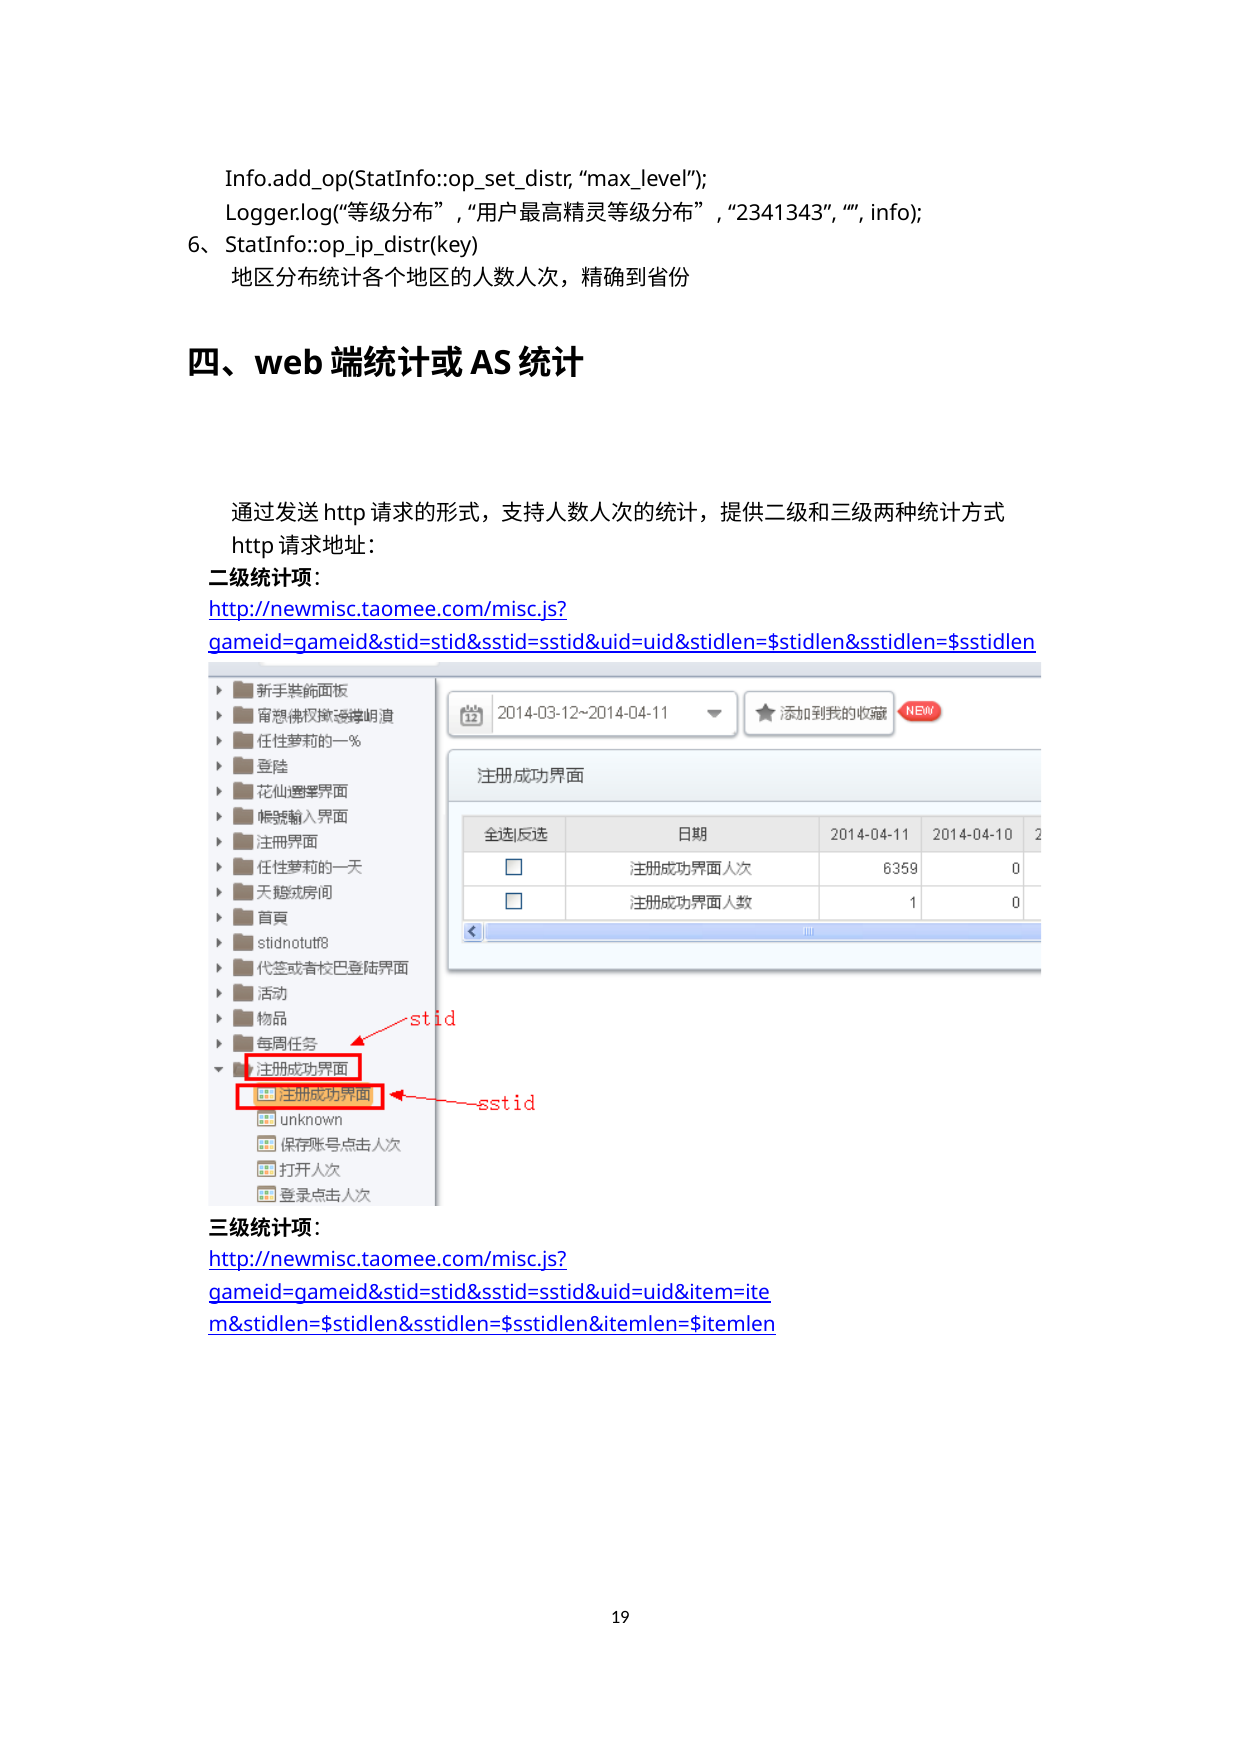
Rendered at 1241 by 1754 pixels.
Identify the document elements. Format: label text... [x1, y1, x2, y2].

text Logger.log(“等级分布”, “用户最高精灵等级分布”, “2341343”, “”, info); [225, 194, 1053, 227]
text 二级统计项： [208, 560, 1053, 592]
list 地区分布统计各个地区的人数人次，精确到省份 [187, 259, 1053, 292]
list 通过发送http请求的形式，支持人数人次的统计，提供二级和三级两种统计方式 [187, 495, 1053, 527]
text Info.add_op(StatInfo::op_set_distr, “max_level”); [225, 162, 1053, 194]
list http请求地址： [187, 527, 1053, 560]
subtitle 四、web端统计或AS统计 [187, 327, 1053, 392]
text http://newmisc.taomee.com/misc.js?gameid=gameid&stid=stid&sstid=sstid&uid=uid&item=item&stidlen=$stidlen&sstidlen=$sstidlen&itemlen=$itemlen [208, 1242, 1053, 1340]
picture [208, 662, 1042, 1206]
text 三级统计项： [208, 1210, 1053, 1242]
text http://newmisc.taomee.com/misc.js?gameid=gameid&stid=stid&sstid=sstid&uid=uid&stidlen=$stidlen&sstidlen=$sstidlen [208, 592, 1053, 657]
list StatInfo::op_ip_distr(key) [187, 227, 1053, 259]
